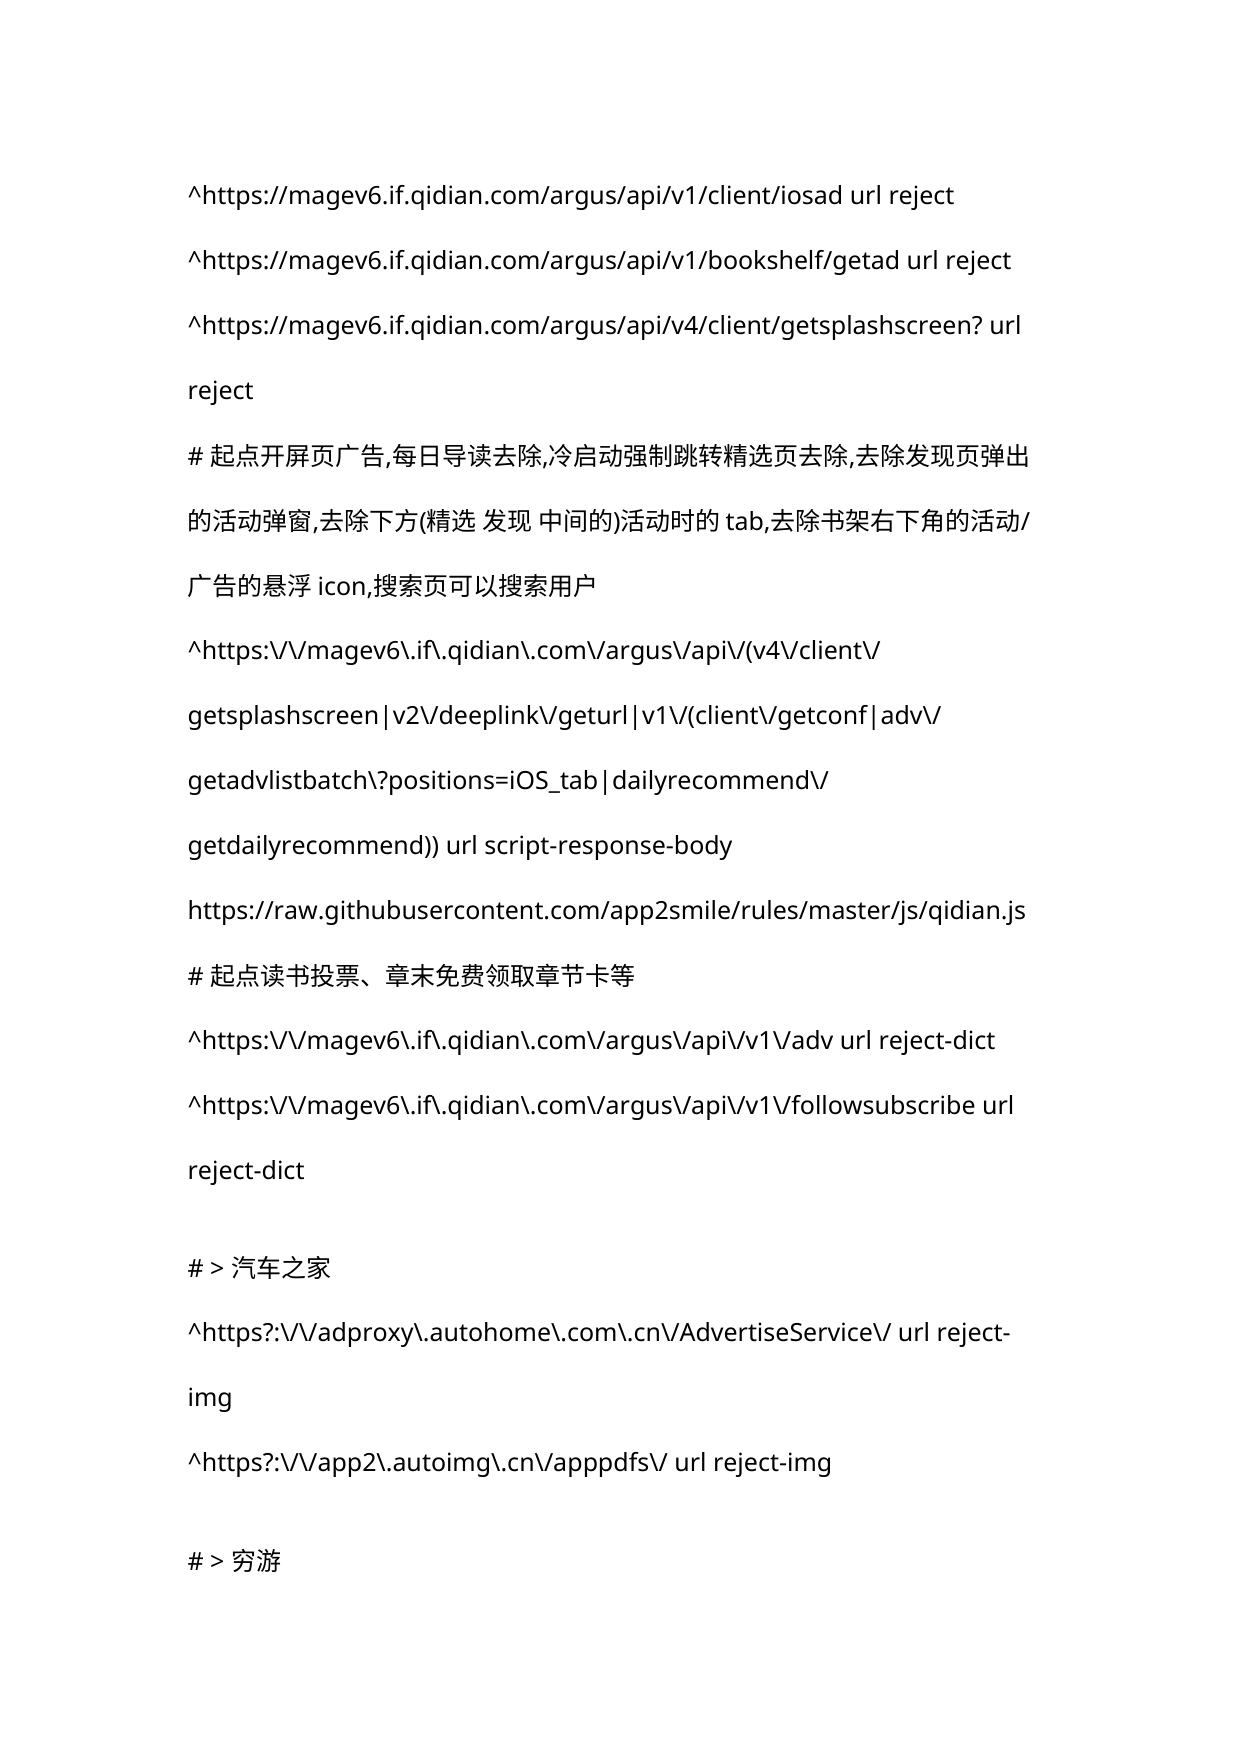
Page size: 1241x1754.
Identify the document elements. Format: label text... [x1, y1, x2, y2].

text ^https:\/\/magev6\.if\.qidian\.com\/argus\/api\/v1\/followsubscribe url reject-dict [187, 1072, 1053, 1202]
text # > 穷游 [187, 1527, 1053, 1592]
text ^https://magev6.if.qidian.com/argus/api/v1/client/iosad url reject [187, 162, 1053, 227]
text # > 汽车之家 [187, 1234, 1053, 1299]
text ^https:\/\/magev6\.if\.qidian\.com\/argus\/api\/v1\/adv url reject-dict [187, 1007, 1053, 1072]
text ^https://magev6.if.qidian.com/argus/api/v1/bookshelf/getad url reject [187, 227, 1053, 292]
text ^https://magev6.if.qidian.com/argus/api/v4/client/getsplashscreen? url reject [187, 292, 1053, 422]
text ^https?:\/\/adproxy\.autohome\.com\.cn\/AdvertiseService\/ url reject-img [187, 1299, 1053, 1429]
text ^https?:\/\/app2\.autoimg\.cn\/apppdfs\/ url reject-img [187, 1429, 1053, 1494]
text # 起点开屏页广告,每日导读去除,冷启动强制跳转精选页去除,去除发现页弹出的活动弹窗,去除下方(精选 发现 中间的)活动时的tab,去除书架右下角的活动/广告的悬浮icon,搜索页可以搜索用户 [187, 422, 1053, 617]
text # 起点读书投票、章末免费领取章节卡等 [187, 942, 1053, 1007]
text ^https:\/\/magev6\.if\.qidian\.com\/argus\/api\/(v4\/client\/getsplashscreen|v2\/deeplink\/geturl|v1\/(client\/getconf|adv\/getadvlistbatch\?positions=iOS_tab|dailyrecommend\/getdailyrecommend)) url script-response-body https://raw.githubusercontent.com/app2smile/rules/master/js/qidian.js [187, 617, 1053, 942]
